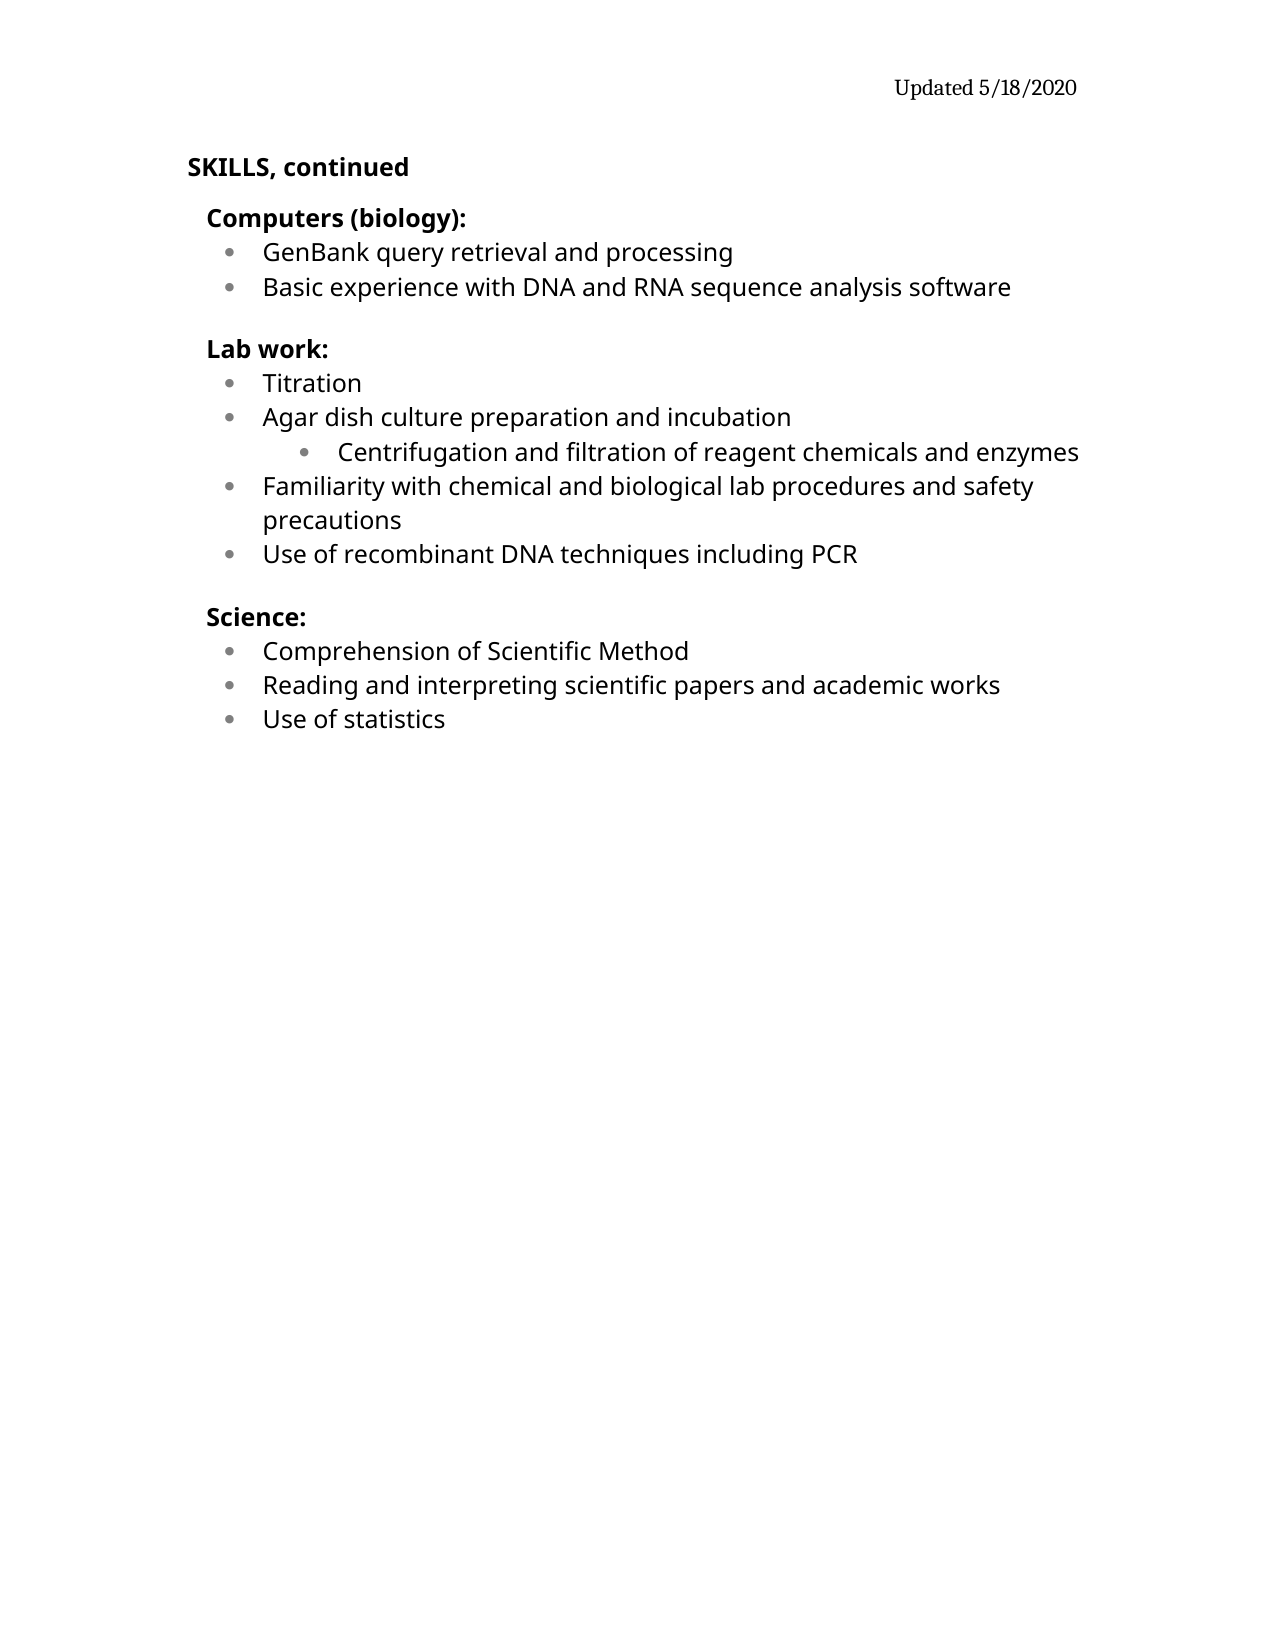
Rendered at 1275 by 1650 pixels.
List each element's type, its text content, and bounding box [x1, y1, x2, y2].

list Basic experience with DNA and RNA sequence analysis software [225, 269, 1087, 303]
list Use of statistics [225, 701, 1087, 735]
text SKILLS, continued [187, 150, 1087, 184]
list Titration [225, 366, 1087, 400]
list Centrifugation and filtration of reagent chemicals and enzymes [262, 434, 1087, 468]
list Agar dish culture preparation and incubation [225, 400, 1087, 434]
list Use of recombinant DNA techniques including PCR [225, 536, 1087, 570]
list Familiarity with chemical and biological lab procedures and safety precautions [225, 468, 1087, 536]
list Comprehension of Scientific Method [225, 633, 1087, 667]
list GenBank query retrieval and processing [225, 235, 1087, 269]
text Computers (biology): [206, 201, 1087, 235]
list Reading and interpreting scientific papers and academic works [225, 667, 1087, 701]
text Lab work: [206, 332, 1087, 366]
text Science: [206, 599, 1087, 633]
